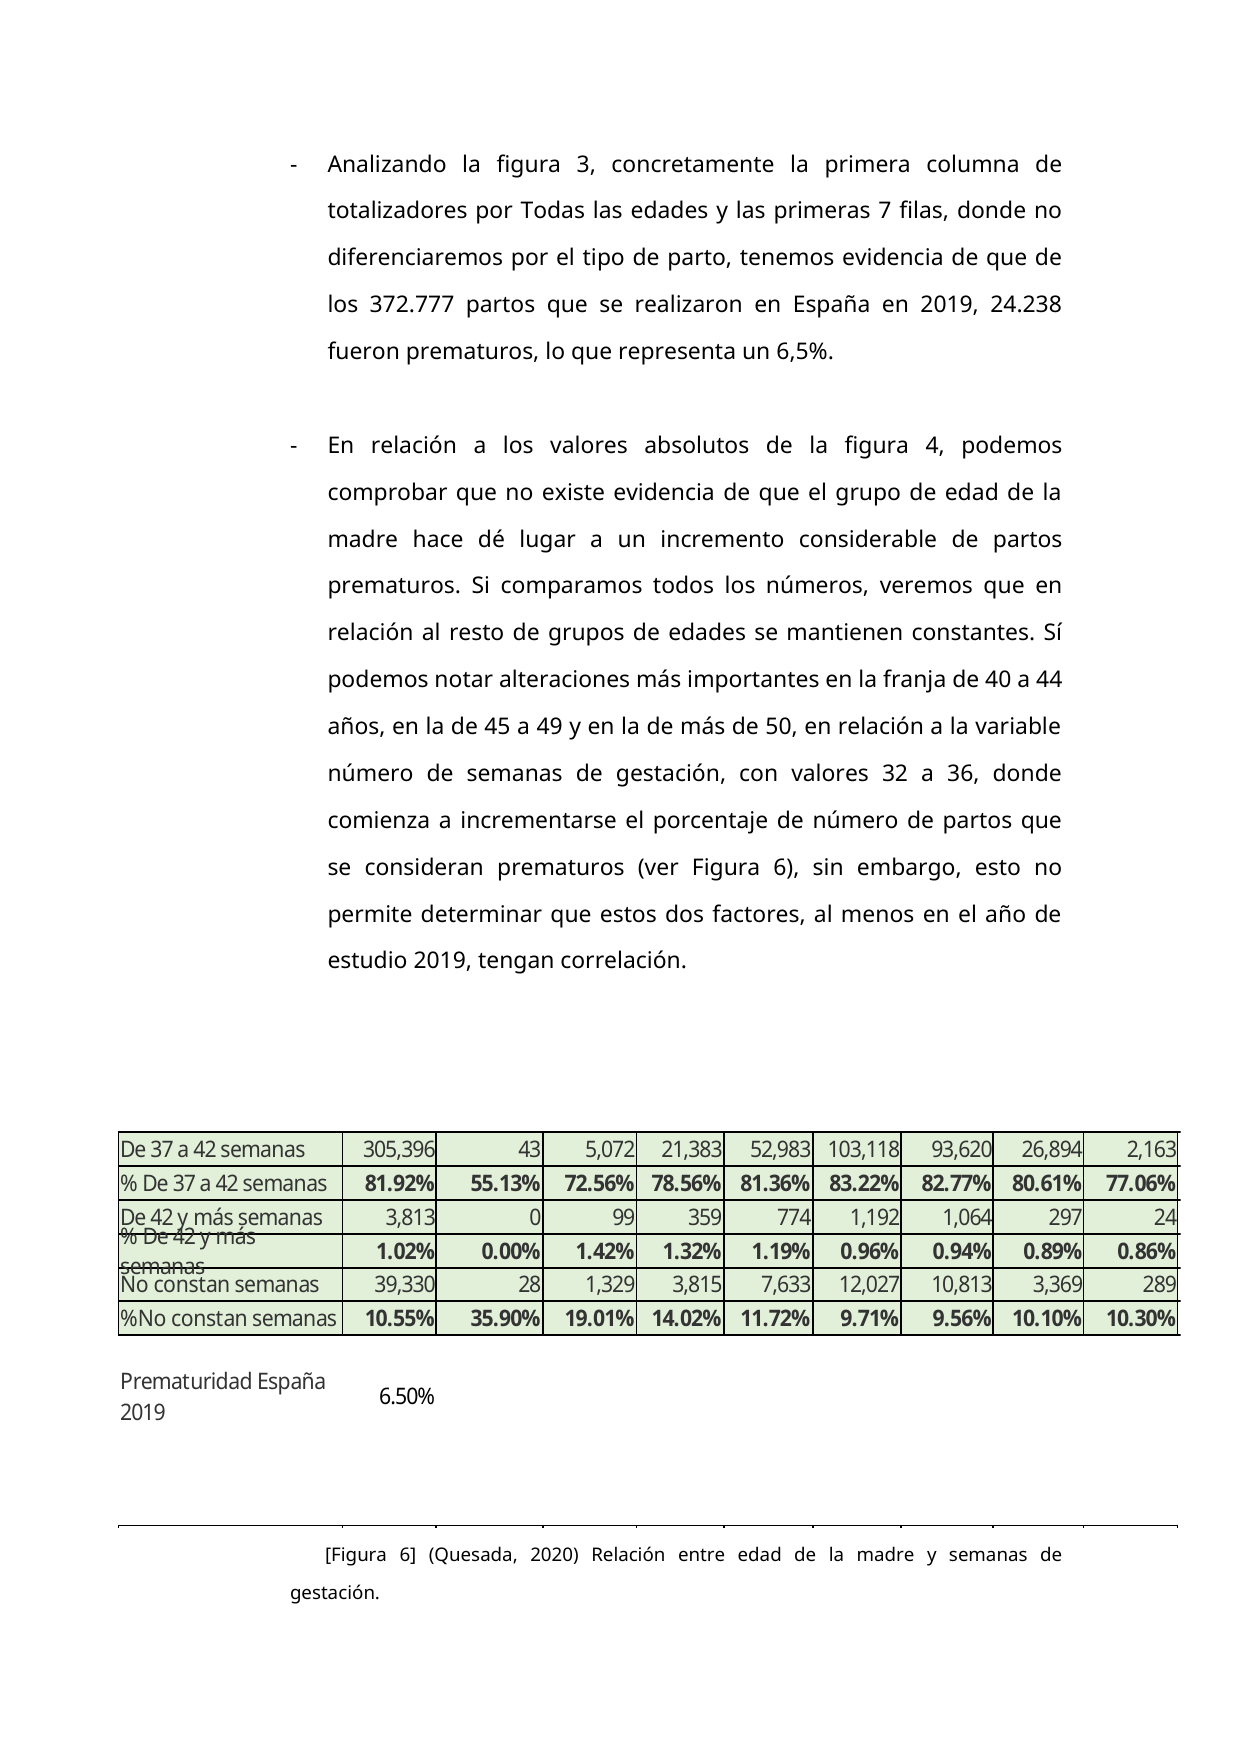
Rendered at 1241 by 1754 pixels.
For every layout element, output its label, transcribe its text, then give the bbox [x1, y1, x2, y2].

list En relación a los valores absolutos de la figura 4, podemos comprobar que no existe evidencia de que el grupo de edad de la madre hace dé lugar a un incremento considerable de partos prematuros. Si comparamos todos los números, veremos que en relación al resto de grupos de edades se mantienen constantes. Sí podemos notar alteraciones más importantes en la franja de 40 a 44 años, en la de 45 a 49 y en la de más de 50, en relación a la variable número de semanas de gestación, con valores 32 a 36, donde comienza a incrementarse el porcentaje de número de partos que se consideran prematuros (ver Figura 6), sin embargo, esto no permite determinar que estos dos factores, al menos en el año de estudio 2019, tengan correlación. [290, 429, 1063, 976]
list Analizando la figura 3, concretamente la primera columna de totalizadores por Todas las edades y las primeras 7 filas, donde no diferenciaremos por el tipo de parto, tenemos evidencia de que de los 372.777 partos que se realizaron en España en 2019, 24.238 fueron prematuros, lo que representa un 6,5%. [290, 148, 1063, 366]
text [Figura 6] (Quesada, 2020) Relación entre edad de la madre y semanas de gestación. [290, 1541, 1063, 1605]
